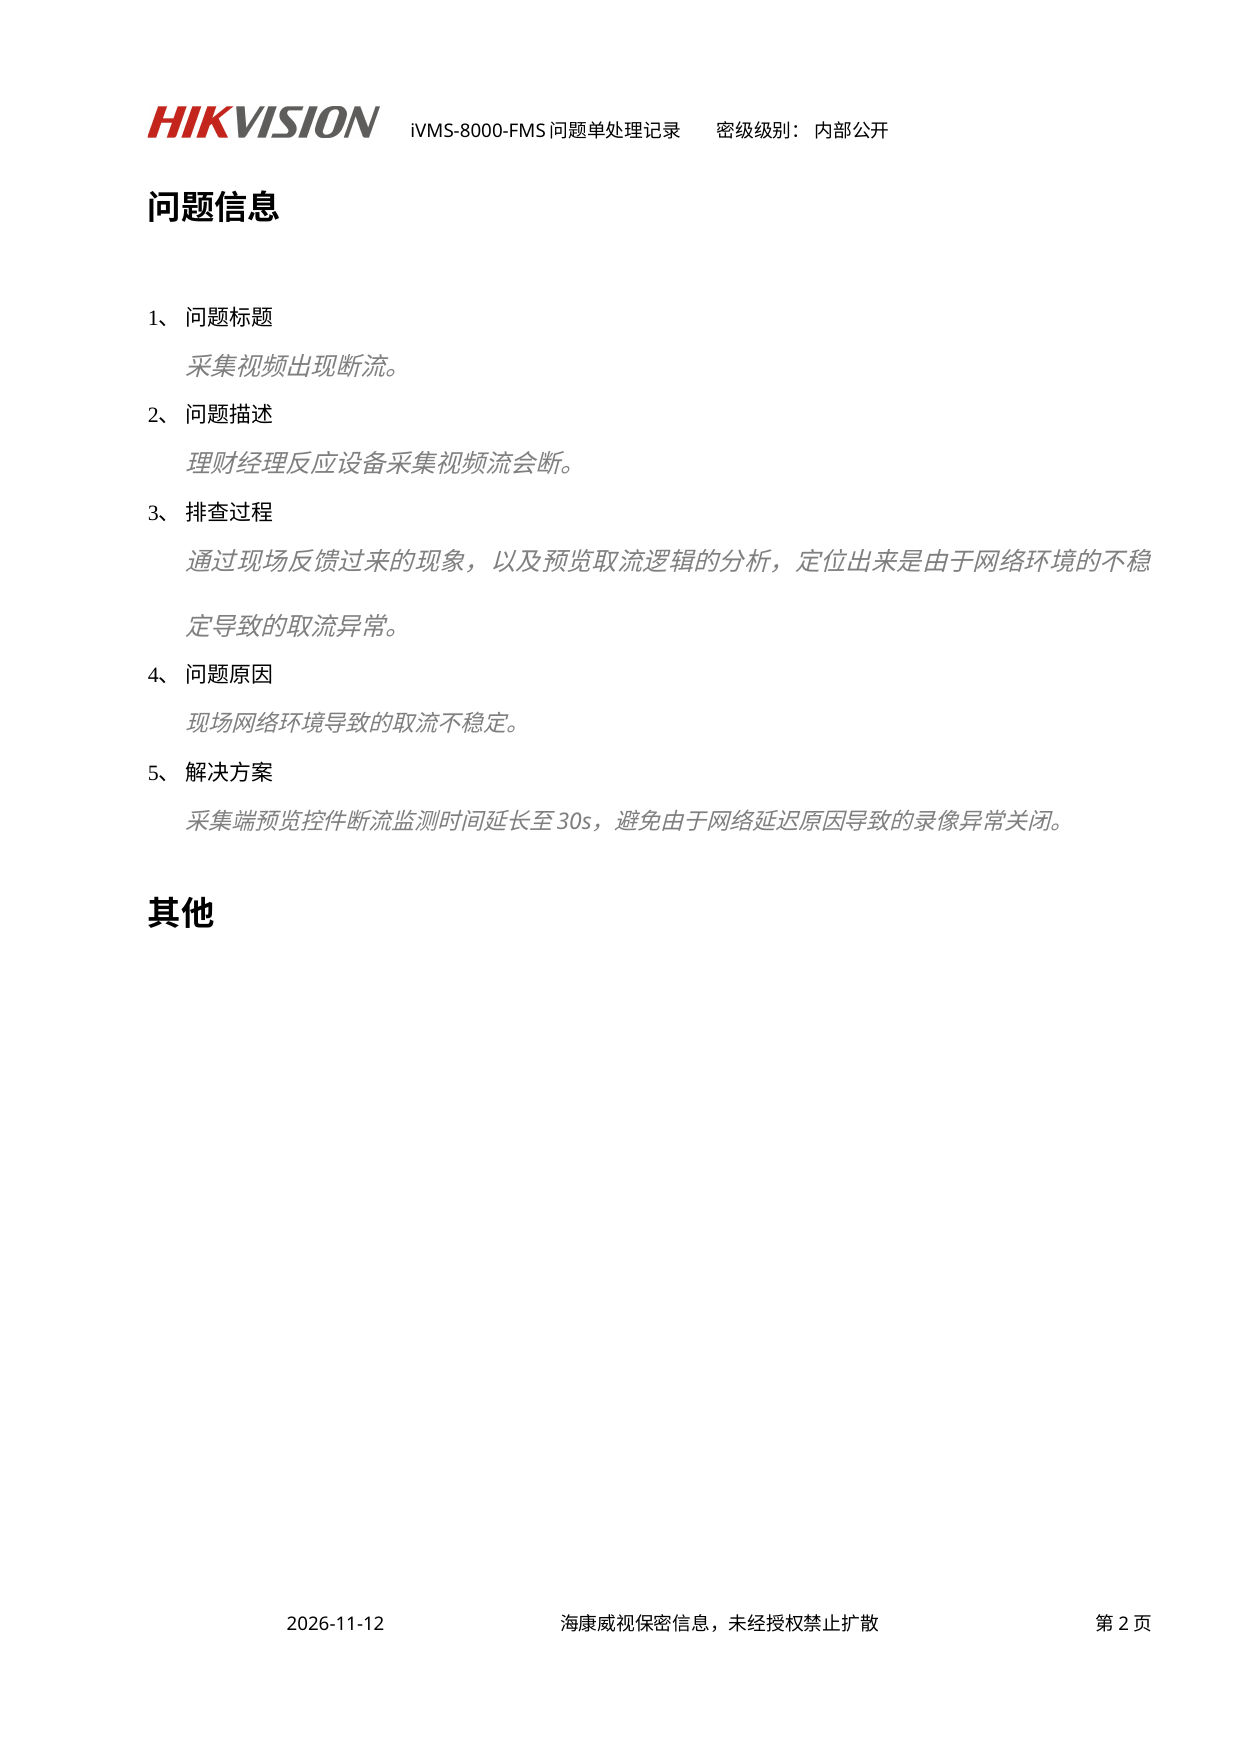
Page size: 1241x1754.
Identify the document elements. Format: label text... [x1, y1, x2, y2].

list 现场网络环境导致的取流不稳定。 [185, 689, 1152, 754]
list 问题标题 [148, 299, 1152, 332]
list 采集端预览控件断流监测时间延长至30s，避免由于网络延迟原因导致的录像异常关闭。 [185, 787, 1152, 852]
list 解决方案 [148, 754, 1152, 787]
picture [147, 106, 380, 138]
subtitle 其他 [148, 879, 1152, 944]
list 采集视频出现断流。 [185, 332, 1152, 397]
list 通过现场反馈过来的现象，以及预览取流逻辑的分析，定位出来是由于网络环境的不稳定导致的取流异常。 [185, 527, 1152, 657]
list 问题描述 [148, 397, 1152, 429]
list 理财经理反应设备采集视频流会断。 [185, 429, 1152, 494]
list 排查过程 [148, 494, 1152, 527]
subtitle 问题信息 [148, 172, 1152, 237]
list 问题原因 [148, 657, 1152, 689]
